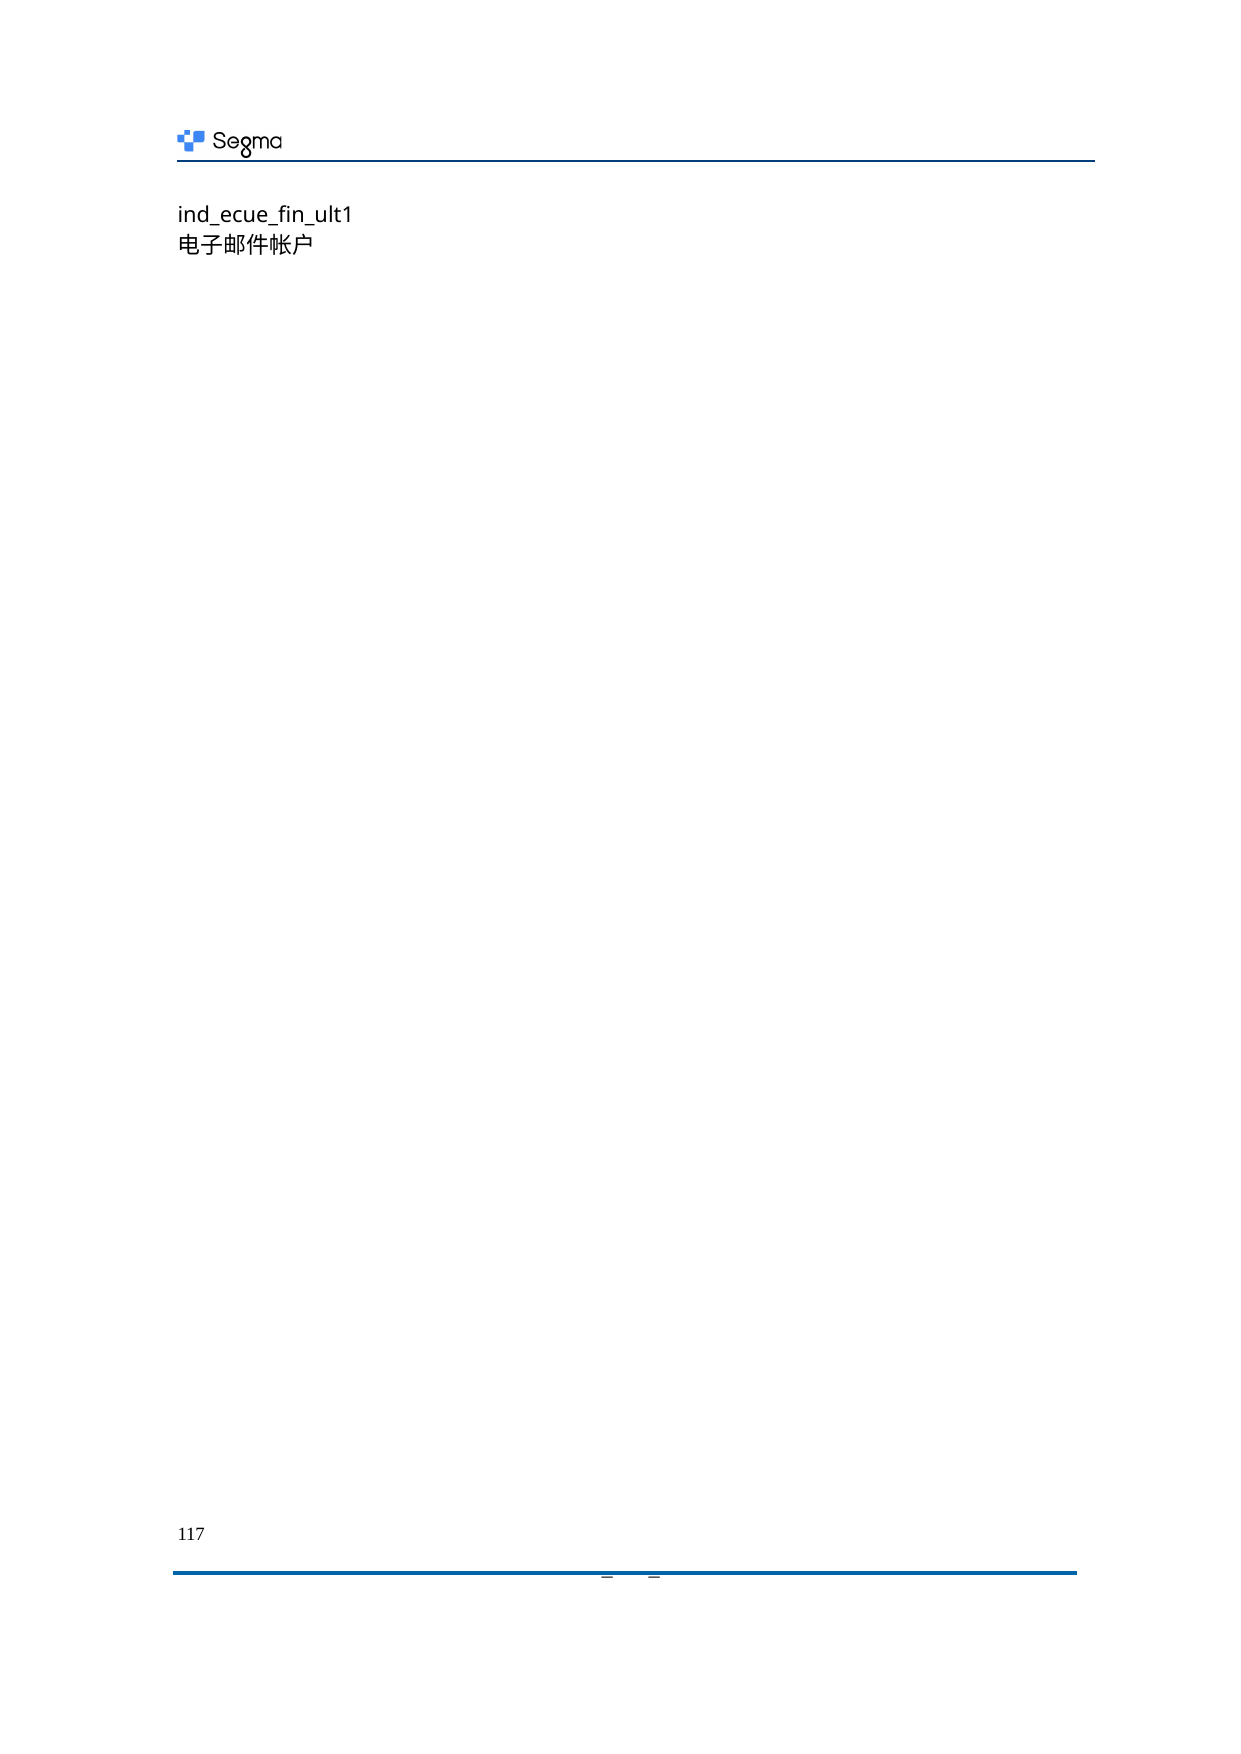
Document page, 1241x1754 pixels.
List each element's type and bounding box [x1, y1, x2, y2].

picture [177, 130, 282, 158]
